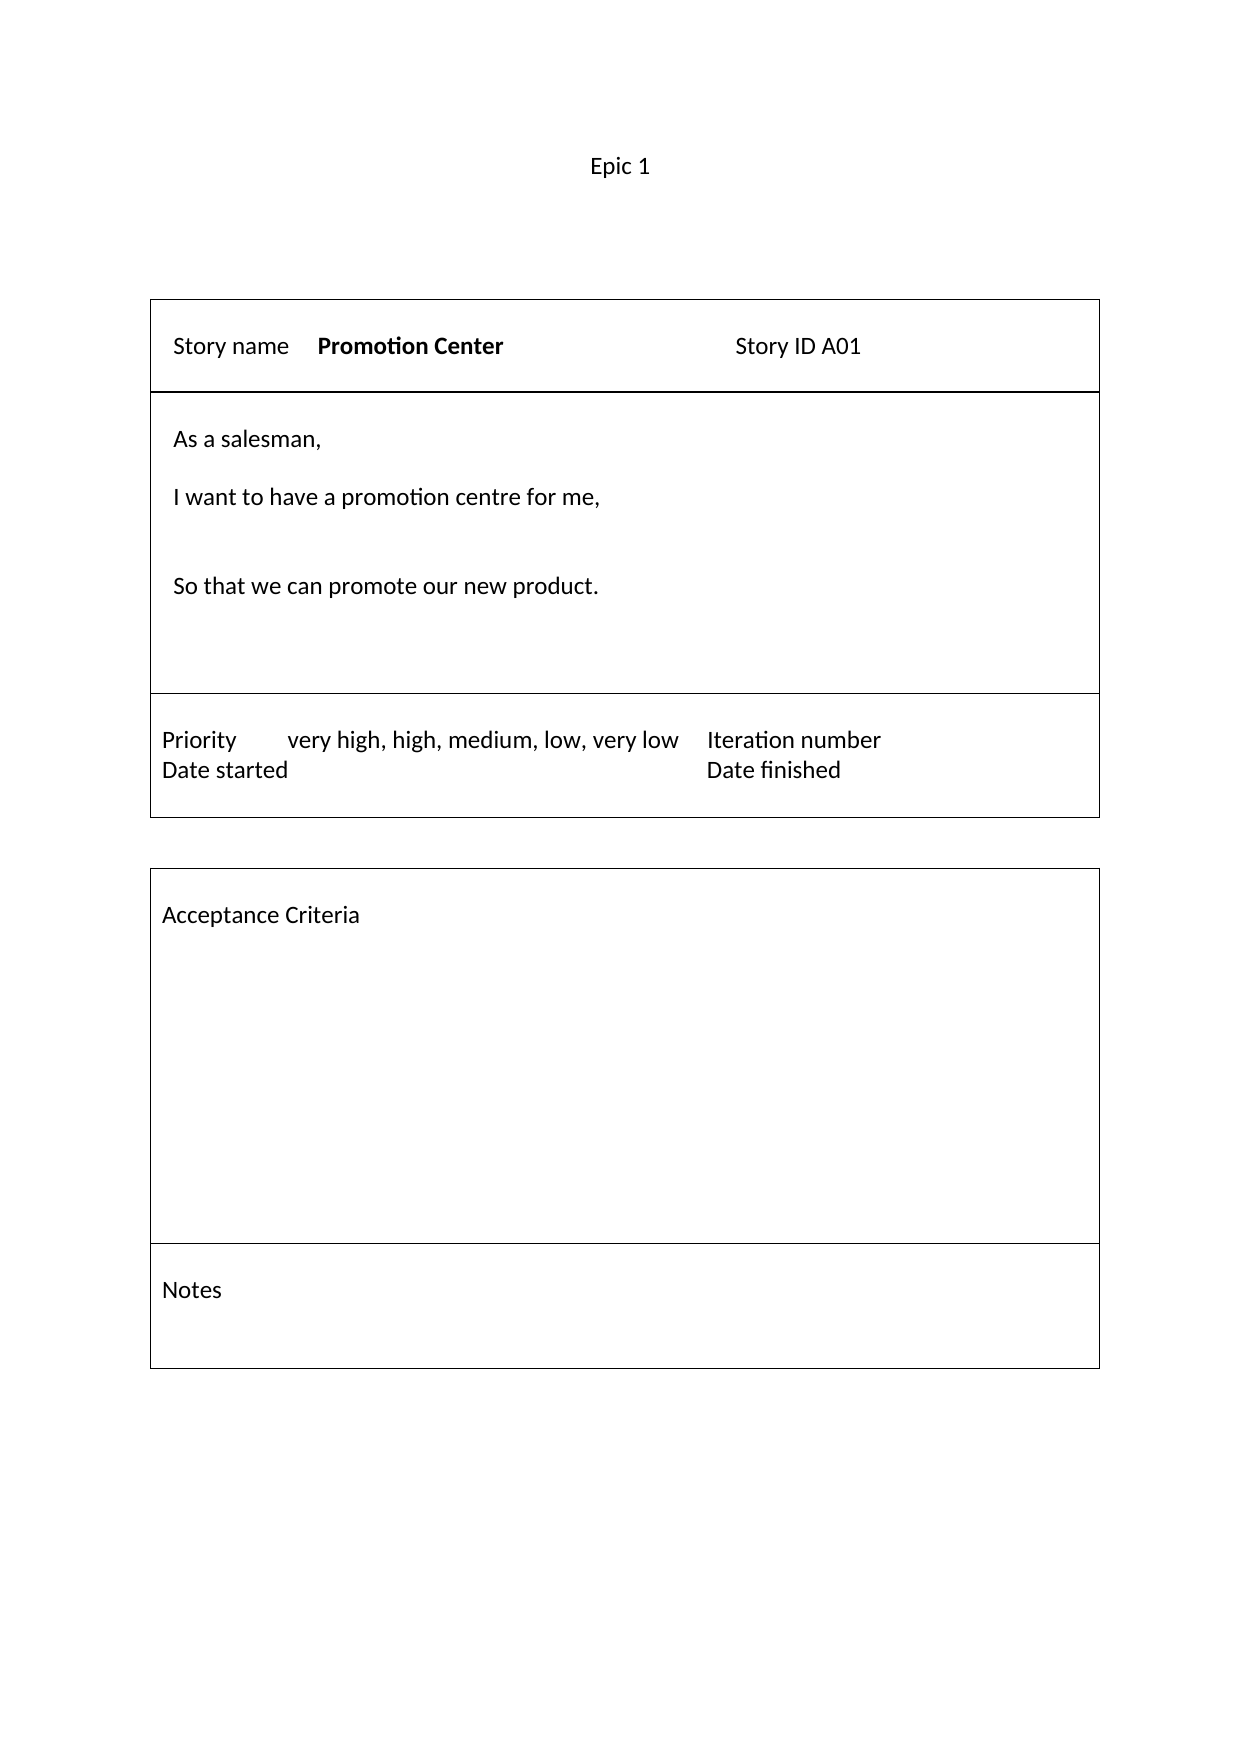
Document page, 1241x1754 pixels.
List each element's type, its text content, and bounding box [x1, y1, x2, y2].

table_cell Notes [151, 1244, 1099, 1367]
table_cell Priority very high, high, medium, low, very low Iteration number Date started Date finished [151, 694, 1099, 817]
table_header Acceptance Criteria [151, 869, 1099, 1243]
text Epic 1 [150, 150, 1090, 181]
table_header Story name Promotion Center Story ID A01 [151, 300, 1099, 391]
table_cell As a salesman, I want to have a promotion centre for me, So that we can promote our new product. [151, 393, 1099, 693]
